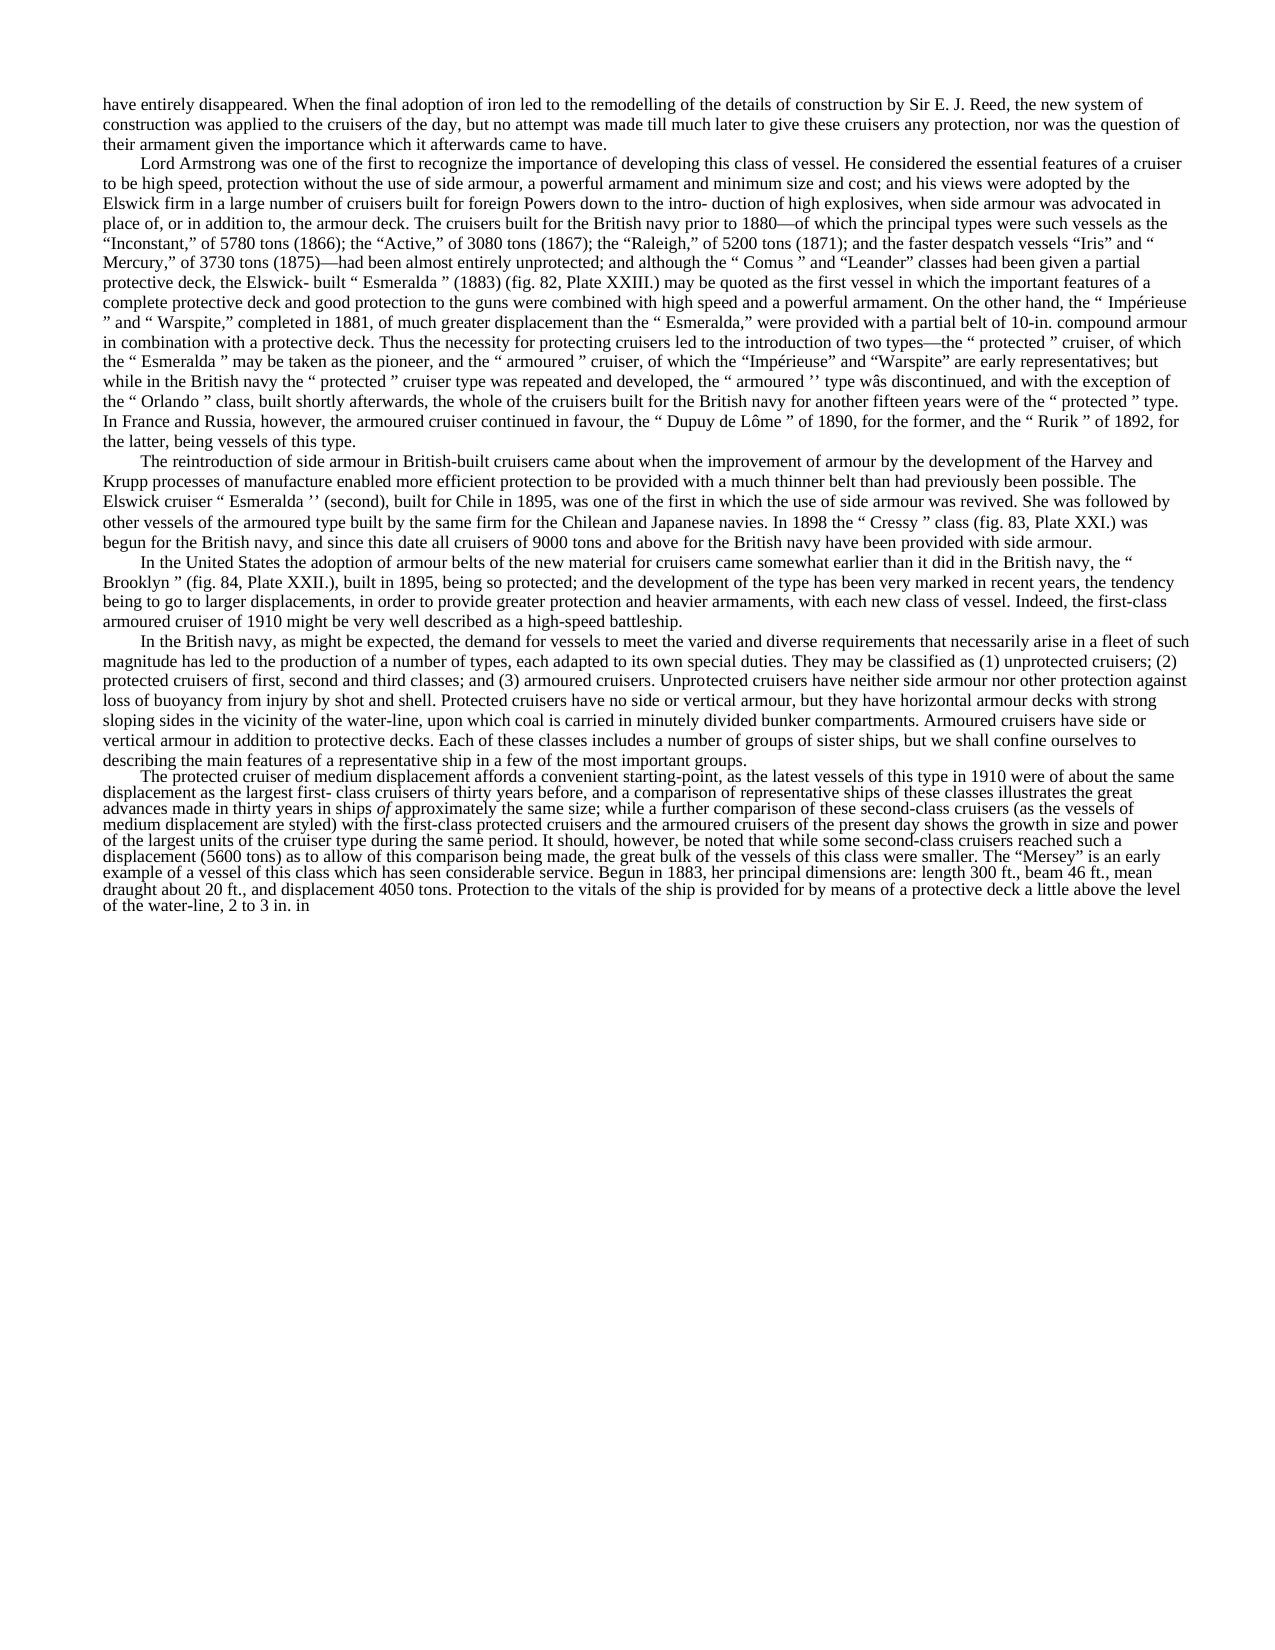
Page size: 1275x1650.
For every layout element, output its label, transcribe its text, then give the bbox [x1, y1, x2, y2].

text The protected cruiser of medium displacement affords a convenient starting-point, as the latest vessels of this type in 1910 were of about the same displacement as the largest first- class cruisers of thirty years before, and a comparison of representative ships of these classes illustrates the great advances made in thirty years in ships of approximately the same size; while a further comparison of these second-class cruisers (as the vessels of medium displacement are styled) with the first-class protected cruisers and the armoured cruisers of the present day shows the growth in size and power of the largest units of the cruiser type during the same period. It should, however, be noted that while some second-class cruisers reached such a displacement (5600 tons) as to allow of this comparison being made, the great bulk of the vessels of this class were smaller. The “Mersey” is an early example of a vessel of this class which has seen considerable service. Begun in 1883, her principal dimensions are: length 300 ft., beam 46 ft., mean draught about 20 ft., and displacement 4050 tons. Protection to the vitals of the ship is provided for by means of a protective deck a little above the level of the water-line, 2 to 3 in. in [103, 770, 1191, 915]
text The reintroduction of side armour in British-built cruisers came about when the improvement of armour by the development of the Harvey and Krupp processes of manufacture enabled more efficient protection to be provided with a much thinner belt than had previously been possible. The Elswick cruiser “ Esmeralda ’’ (second), built for Chile in 1895, was one of the first in which the use of side armour was revived. She was followed by other vessels of the armoured type built by the same firm for the Chilean and Japanese navies. In 1898 the “ Cressy ” class (fig. 83, Plate XXI.) was begun for the British navy, and since this date all cruisers of 9000 tons and above for the British navy have been provided with side armour. [103, 451, 1191, 552]
text Lord Armstrong was one of the first to recognize the importance of developing this class of vessel. He considered the essential features of a cruiser to be high speed, protection without the use of side armour, a powerful armament and minimum size and cost; and his views were adopted by the Elswick firm in a large number of cruisers built for foreign Powers down to the intro- duction of high explosives, when side armour was advocated in place of, or in addition to, the armour deck. The cruisers built for the British navy prior to 1880—of which the principal types were such vessels as the “Inconstant,” of 5780 tons (1866); the “Active,” of 3080 tons (1867); the “Raleigh,” of 5200 tons (1871); and the faster despatch vessels “Iris” and “ Mercury,” of 3730 tons (1875)—had been almost entirely unprotected; and although the “ Comus ” and “Leander” classes had been given a partial protective deck, the Elswick- built “ Esmeralda ” (1883) (fig. 82, Plate XXIII.) may be quoted as the first vessel in which the important features of a complete protective deck and good protection to the guns were combined with high speed and a powerful armament. On the other hand, the “ Impérieuse ” and “ Warspite,” completed in 1881, of much greater displacement than the “ Esmeralda,” were provided with a partial belt of 10-in. compound armour in combination with a protective deck. Thus the necessity for protecting cruisers led to the introduction of two types—the “ protected ” cruiser, of which the “ Esmeralda ” may be taken as the pioneer, and the “ armoured ” cruiser, of which the “Impérieuse” and “Warspite” are early representatives; but while in the British navy the “ protected ” cruiser type was repeated and developed, the “ armoured ’’ type wâs discontinued, and with the exception of the “ Orlando ” class, built shortly afterwards, the whole of the cruisers built for the British navy for another fifteen years were of the “ protected ” type. In France and Russia, however, the armoured cruiser continued in favour, the “ Dupuy de Lôme ” of 1890, for the former, and the “ Rurik ” of 1892, for the latter, being vessels of this type. [103, 154, 1191, 451]
text In the United States the adoption of armour belts of the new material for cruisers came somewhat earlier than it did in the British navy, the “ Brooklyn ” (fig. 84, Plate XXII.), built in 1895, being so protected; and the development of the type has been very marked in recent years, the tendency being to go to larger displacements, in order to provide greater protection and heavier armaments, with each new class of vessel. Indeed, the first-class armoured cruiser of 1910 might be very well described as a high-speed battleship. [103, 552, 1191, 631]
text In the British navy, as might be expected, the demand for vessels to meet the varied and diverse requirements that necessarily arise in a fleet of such magnitude has led to the production of a number of types, each adapted to its own special duties. They may be classified as (1) unprotected cruisers; (2) protected cruisers of first, second and third classes; and (3) armoured cruisers. Unprotected cruisers have neither side armour nor other protection against loss of buoyancy from injury by shot and shell. Protected cruisers have no side or vertical armour, but they have horizontal armour decks with strong sloping sides in the vicinity of the water-line, upon which coal is carried in minutely divided bunker compartments. Armoured cruisers have side or vertical armour in addition to protective decks. Each of these classes includes a number of groups of sister ships, but we shall confine ourselves to describing the main features of a representative ship in a few of the most important groups. [103, 631, 1191, 770]
text have entirely disappeared. When the final adoption of iron led to the remodelling of the details of construction by Sir E. J. Reed, the new system of construction was applied to the cruisers of the day, but no attempt was made till much later to give these cruisers any protection, nor was the question of their armament given the importance which it afterwards came to have. [103, 95, 1191, 154]
